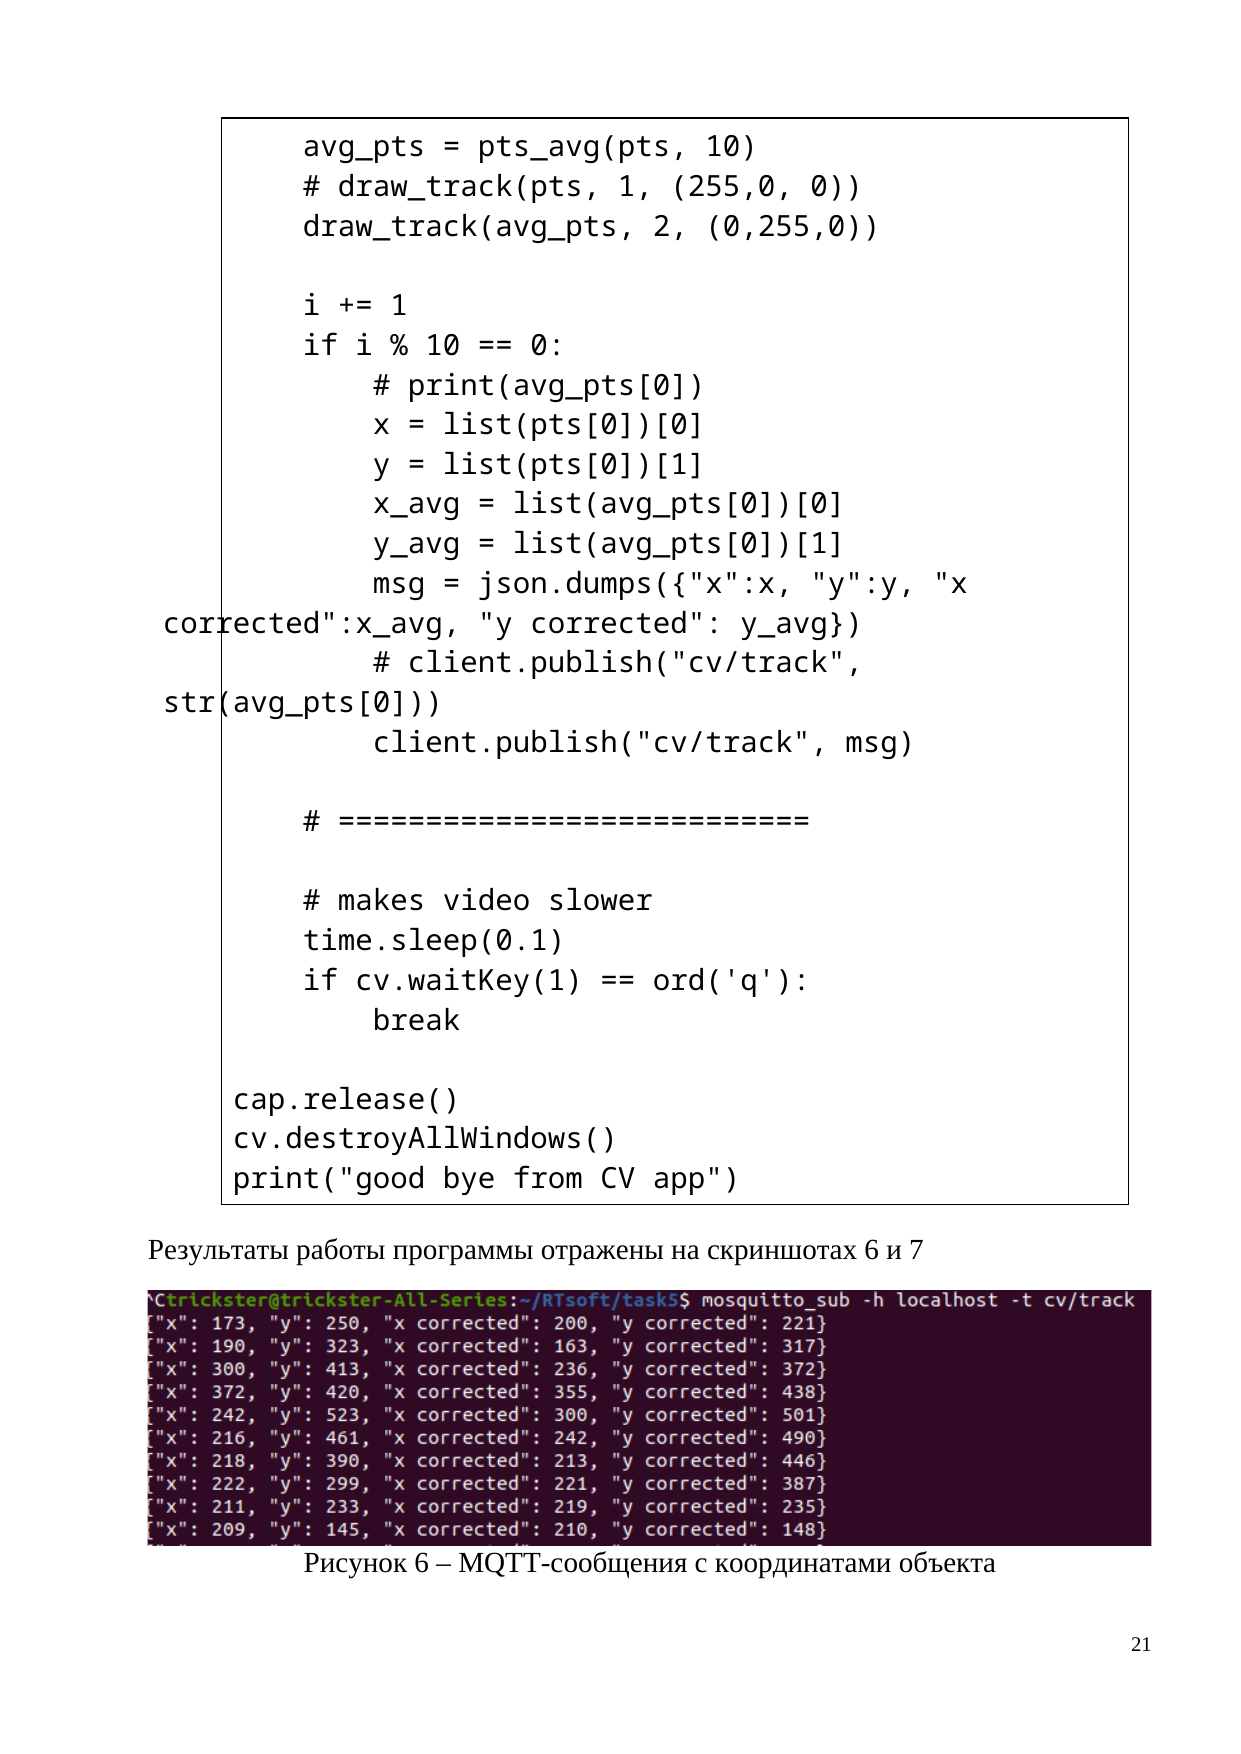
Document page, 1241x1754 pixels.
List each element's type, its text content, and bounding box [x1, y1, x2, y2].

picture [147, 1290, 1152, 1546]
text Результаты работы программы отражены на скриншотах 6 и 7 [148, 1232, 1152, 1265]
text Рисунок 6 – MQTT-сообщения с координатами объекта [148, 1546, 1152, 1579]
